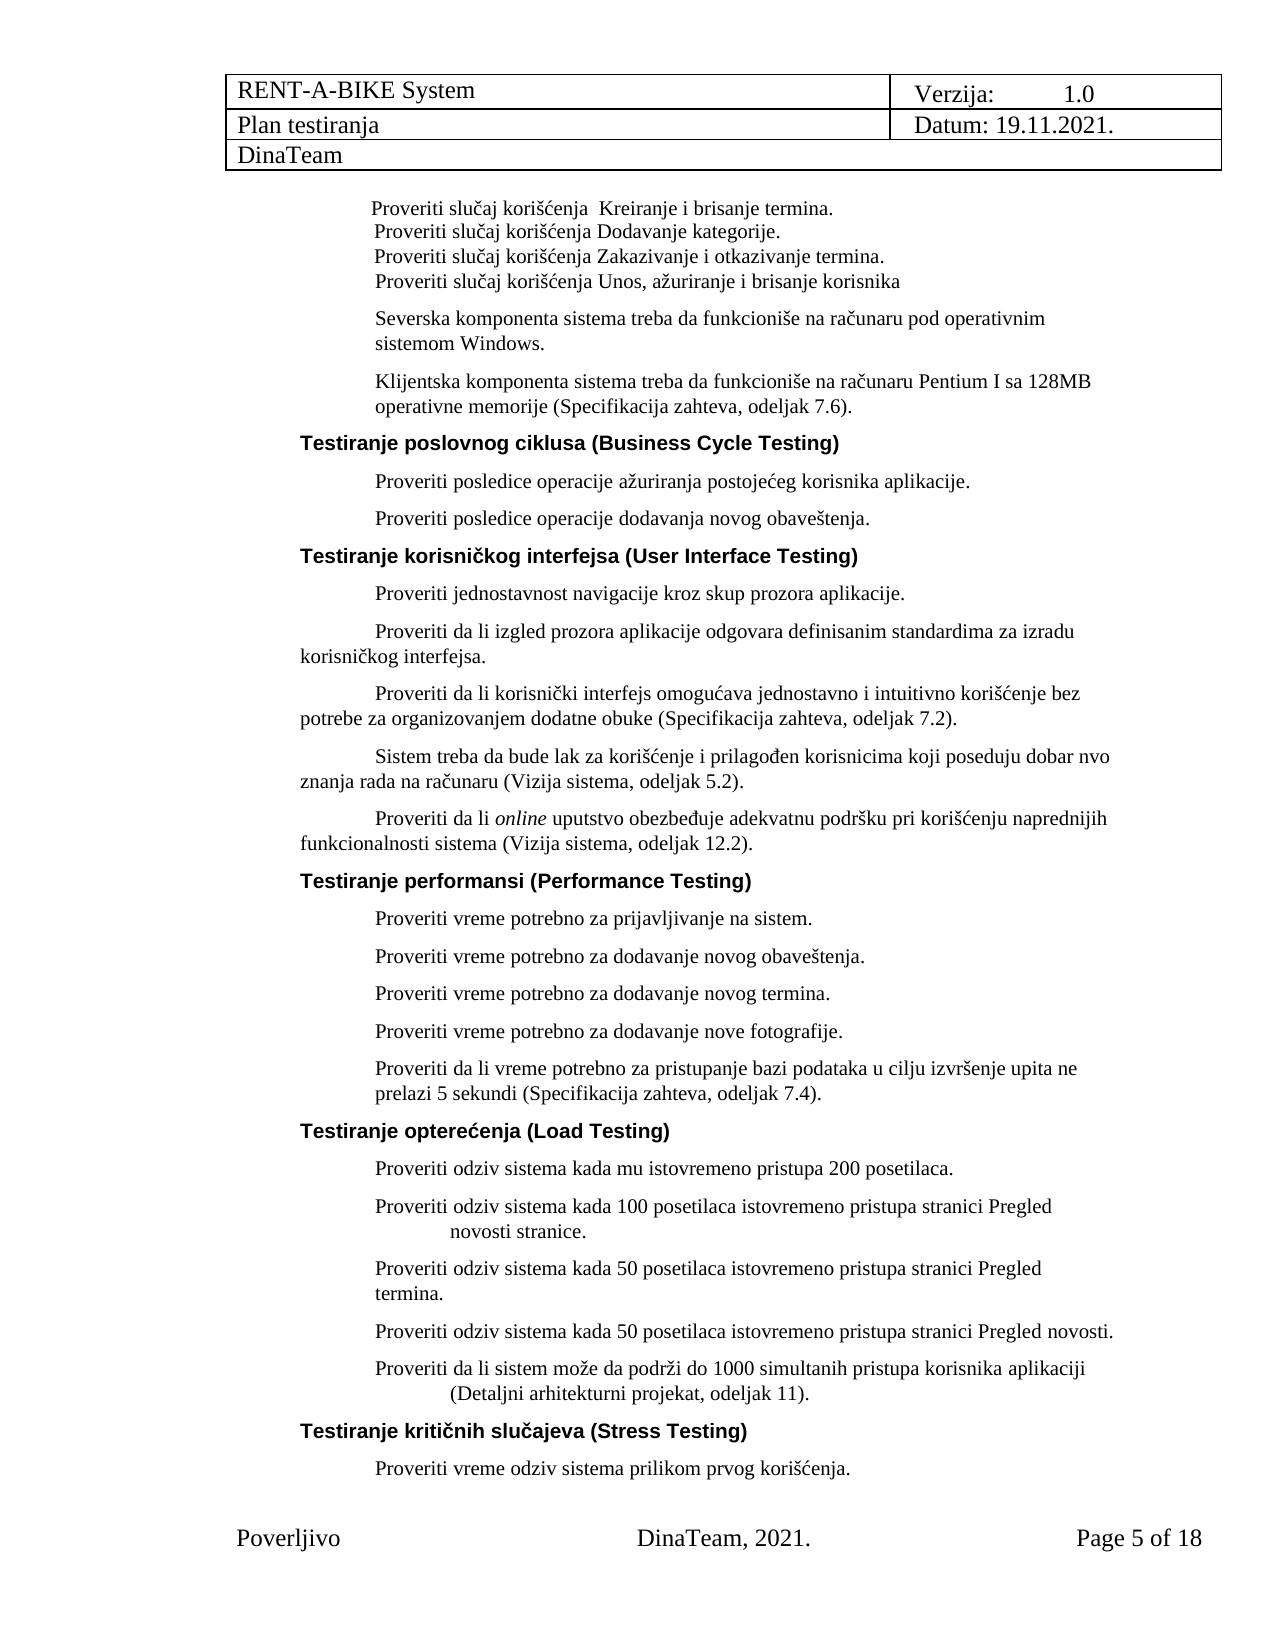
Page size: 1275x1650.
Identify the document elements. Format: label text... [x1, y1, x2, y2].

text Proveriti posledice operacije ažuriranja postojećeg korisnika aplikacije. [375, 468, 1125, 493]
text Proveriti vreme potrebno za prijavljivanje na sistem. [300, 905, 1125, 930]
text Proveriti da li sistem može da podrži do 1000 simultanih pristupa korisnika aplikaciji (Detaljni arhitekturni projekat, odeljak 11). [300, 1355, 1125, 1405]
text Testiranje poslovnog ciklusa (Business Cycle Testing) [300, 430, 1125, 455]
text Proveriti odziv sistema kada 50 posetilaca istovremeno pristupa stranici Pregled termina. [300, 1255, 1125, 1305]
text Proveriti jednostavnost navigacije kroz skup prozora aplikacije. [300, 580, 1125, 605]
text Proveriti slučaj korišćenja Unos, ažuriranje i brisanje korisnika [375, 268, 1125, 293]
text Proveriti odziv sistema kada mu istovremeno pristupa 200 posetilaca. [300, 1155, 1125, 1180]
text Proveriti odziv sistema kada 100 posetilaca istovremeno pristupa stranici Pregled novosti stranice. [300, 1193, 1125, 1243]
text Proveriti da li vreme potrebno za pristupanje bazi podataka u cilju izvršenje upita ne prelazi 5 sekundi (Specifikacija zahteva, odeljak 7.4). [300, 1055, 1125, 1105]
text Klijentska komponenta sistema treba da funkcioniše na računaru Pentium I sa 128MB operativne memorije (Specifikacija zahteva, odeljak 7.6). [375, 368, 1125, 418]
text Proveriti posledice operacije dodavanja novog obaveštenja. [375, 505, 1125, 530]
text Proveriti da li online uputstvo obezbeđuje adekvatnu podršku pri korišćenju naprednijih funkcionalnosti sistema (Vizija sistema, odeljak 12.2). [300, 805, 1125, 855]
text Proveriti vreme potrebno za dodavanje nove fotografije. [300, 1018, 1125, 1043]
text Proveriti vreme odziv sistema prilikom prvog korišćenja. [375, 1455, 1125, 1480]
text Proveriti da li korisnički interfejs omogućava jednostavno i intuitivno korišćenje bez potrebe za organizovanjem dodatne obuke (Specifikacija zahteva, odeljak 7.2). [300, 680, 1125, 730]
text Proveriti da li izgled prozora aplikacije odgovara definisanim standardima za izradu korisničkog interfejsa. [300, 618, 1125, 668]
text Proveriti slučaj korišćenja Zakazivanje i otkazivanje termina. [299, 243, 1125, 268]
text Proveriti slučaj korišćenja Dodavanje kategorije. [299, 219, 1125, 243]
text Testiranje opterećenja (Load Testing) [300, 1118, 1125, 1143]
text Proveriti vreme potrebno za dodavanje novog termina. [300, 980, 1125, 1005]
text Proveriti vreme potrebno za dodavanje novog obaveštenja. [300, 943, 1125, 968]
text Testiranje korisničkog interfejsa (User Interface Testing) [300, 543, 1125, 568]
text Proveriti odziv sistema kada 50 posetilaca istovremeno pristupa stranici Pregled novosti. [300, 1318, 1125, 1343]
text Proveriti slučaj korišćenja Kreiranje i brisanje termina. [225, 195, 1125, 219]
text Testiranje performansi (Performance Testing) [300, 868, 1125, 893]
text Testiranje kritičnih slučajeva (Stress Testing) [300, 1418, 1125, 1443]
text Severska komponenta sistema treba da funkcioniše na računaru pod operativnim sistemom Windows. [375, 305, 1125, 355]
text Sistem treba da bude lak za korišćenje i prilagođen korisnicima koji poseduju dobar nvo znanja rada na računaru (Vizija sistema, odeljak 5.2). [300, 743, 1125, 793]
